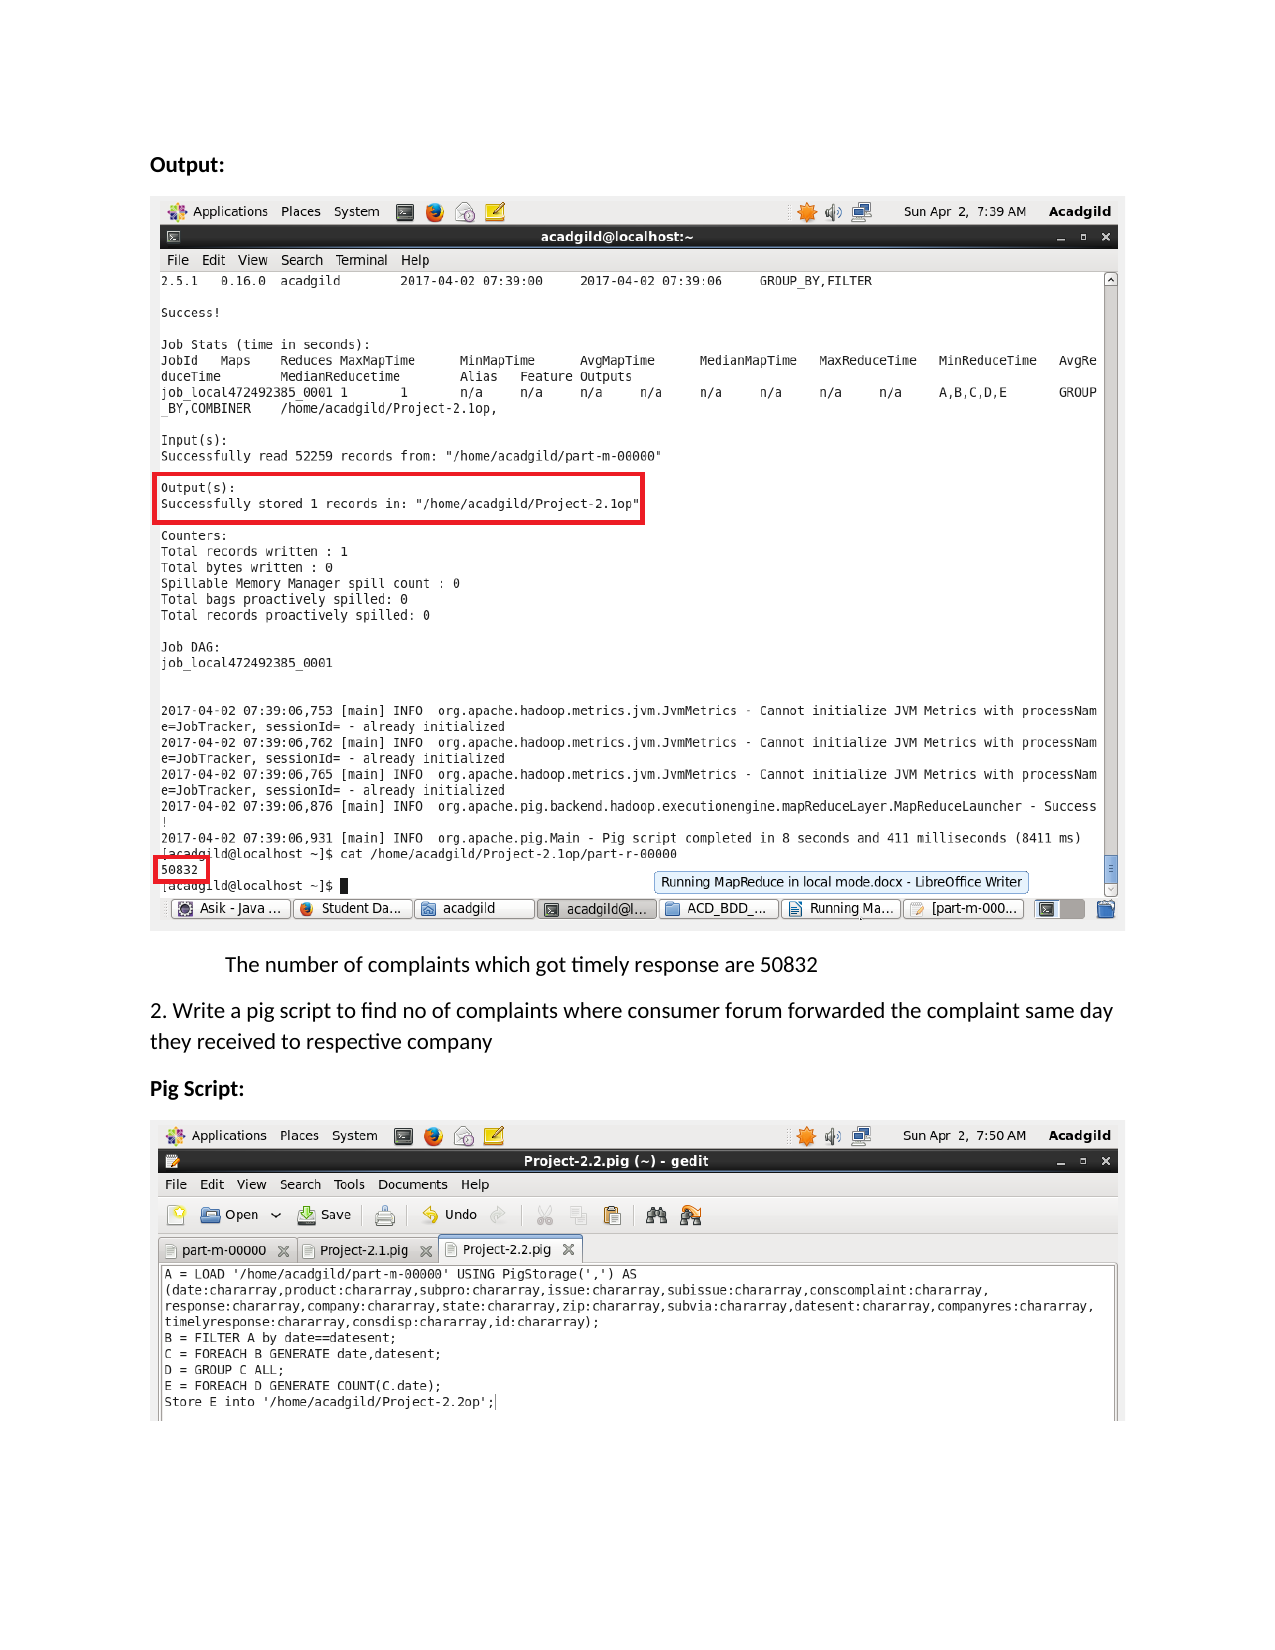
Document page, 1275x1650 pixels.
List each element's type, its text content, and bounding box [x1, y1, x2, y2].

text 2. Write a pig script to find no of complaints where consumer forum forwarded the complaint same day they received to respective company [150, 997, 1125, 1055]
text Output: [150, 150, 1125, 178]
picture [150, 1120, 1125, 1421]
picture [150, 196, 1125, 931]
text Pig Script: [150, 1074, 1125, 1102]
text The number of complaints which got timely response are 50832 [150, 950, 1125, 978]
